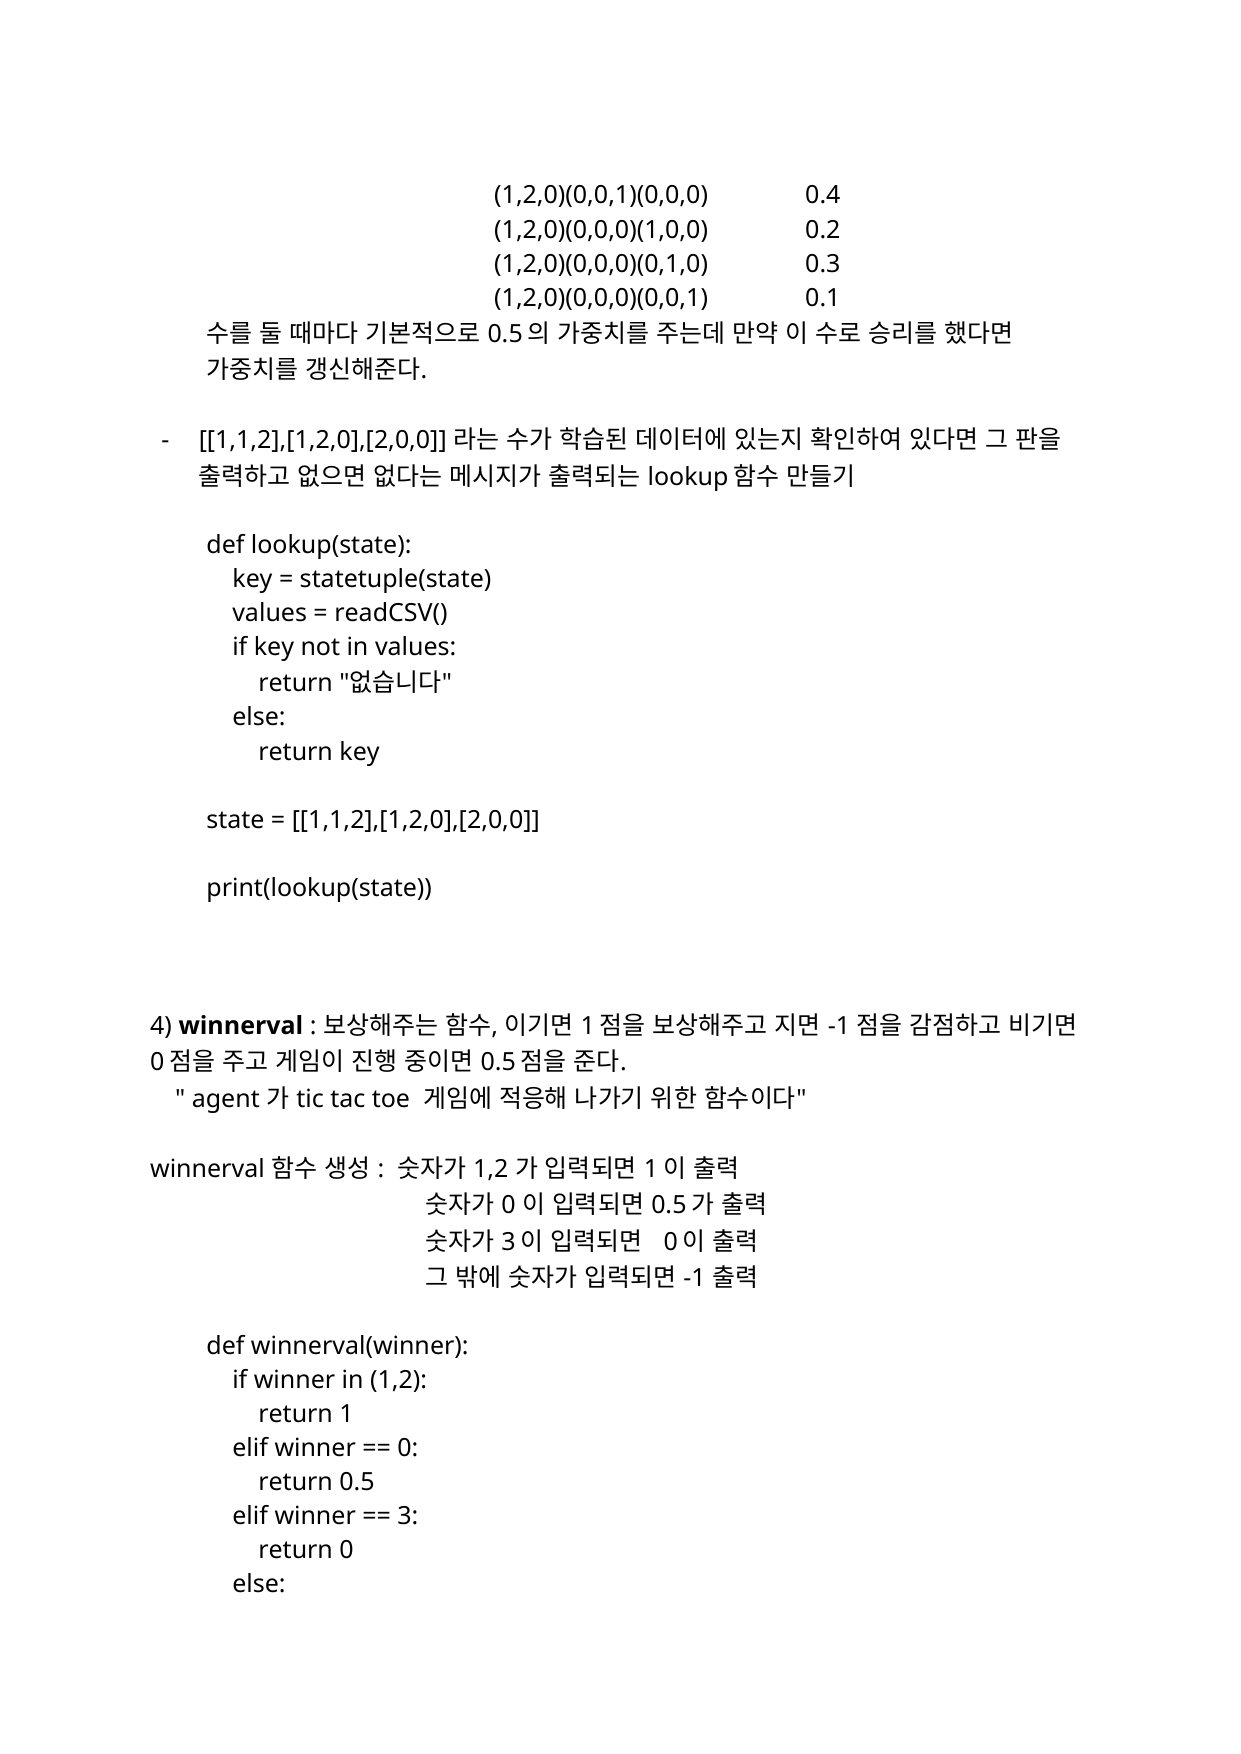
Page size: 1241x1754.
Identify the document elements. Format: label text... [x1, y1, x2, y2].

text 수를 둘 때마다 기본적으로 0.5의 가중치를 주는데 만약 이 수로 승리를 했다면 가중치를 갱신해준다. [206, 313, 1090, 386]
text return 0 [206, 1532, 1090, 1566]
text def winnerval(winner): [206, 1327, 1090, 1362]
text if winner in (1,2): [206, 1362, 1090, 1396]
text def lookup(state): [206, 527, 1090, 561]
text (1,2,0)(0,0,0)(1,0,0) 0.2 [487, 211, 1090, 245]
text return 0.5 [206, 1464, 1090, 1498]
text (1,2,0)(0,0,0)(0,1,0) 0.3 [487, 245, 1090, 279]
text values = readCSV() [206, 595, 1090, 629]
text " agent 가 tic tac toe 게임에 적응해 나가기 위한 함수이다" [150, 1078, 1090, 1114]
text if key not in values: [206, 629, 1090, 663]
text else: [206, 699, 1090, 733]
text else: [206, 1566, 1090, 1600]
text 4) winnerval : 보상해주는 함수, 이기면 1점을 보상해주고 지면 -1 점을 감점하고 비기면 0점을 주고 게임이 진행 중이면 0.5점을 준다. [150, 1006, 1090, 1078]
text (1,2,0)(0,0,0)(0,0,1) 0.1 [487, 279, 1090, 313]
text 숫자가 0 이 입력되면 0.5가 출력 [150, 1185, 1090, 1221]
text print(lookup(state)) [206, 869, 1090, 903]
text winnerval 함수 생성 : 숫자가 1,2 가 입력되면 1이 출력 [150, 1148, 1090, 1185]
text return 1 [206, 1396, 1090, 1430]
text return key [206, 733, 1090, 767]
text 숫자가 3이 입력되면 0이 출력 [150, 1221, 1090, 1257]
list [[1,1,2],[1,2,0],[2,0,0]] 라는 수가 학습된 데이터에 있는지 확인하여 있다면 그 판을 출력하고 없으면 없다는 메시지가 출력되는 lookup함수 만들기 [161, 420, 1090, 492]
text key = statetuple(state) [206, 561, 1090, 595]
text 그 밖에 숫자가 입력되면 -1 출력 [150, 1257, 1090, 1293]
text elif winner == 3: [206, 1498, 1090, 1532]
text (1,2,0)(0,0,1)(0,0,0) 0.4 [487, 177, 1090, 211]
text elif winner == 0: [206, 1430, 1090, 1464]
text state = [[1,1,2],[1,2,0],[2,0,0]] [206, 801, 1090, 835]
text return "없습니다" [206, 663, 1090, 699]
